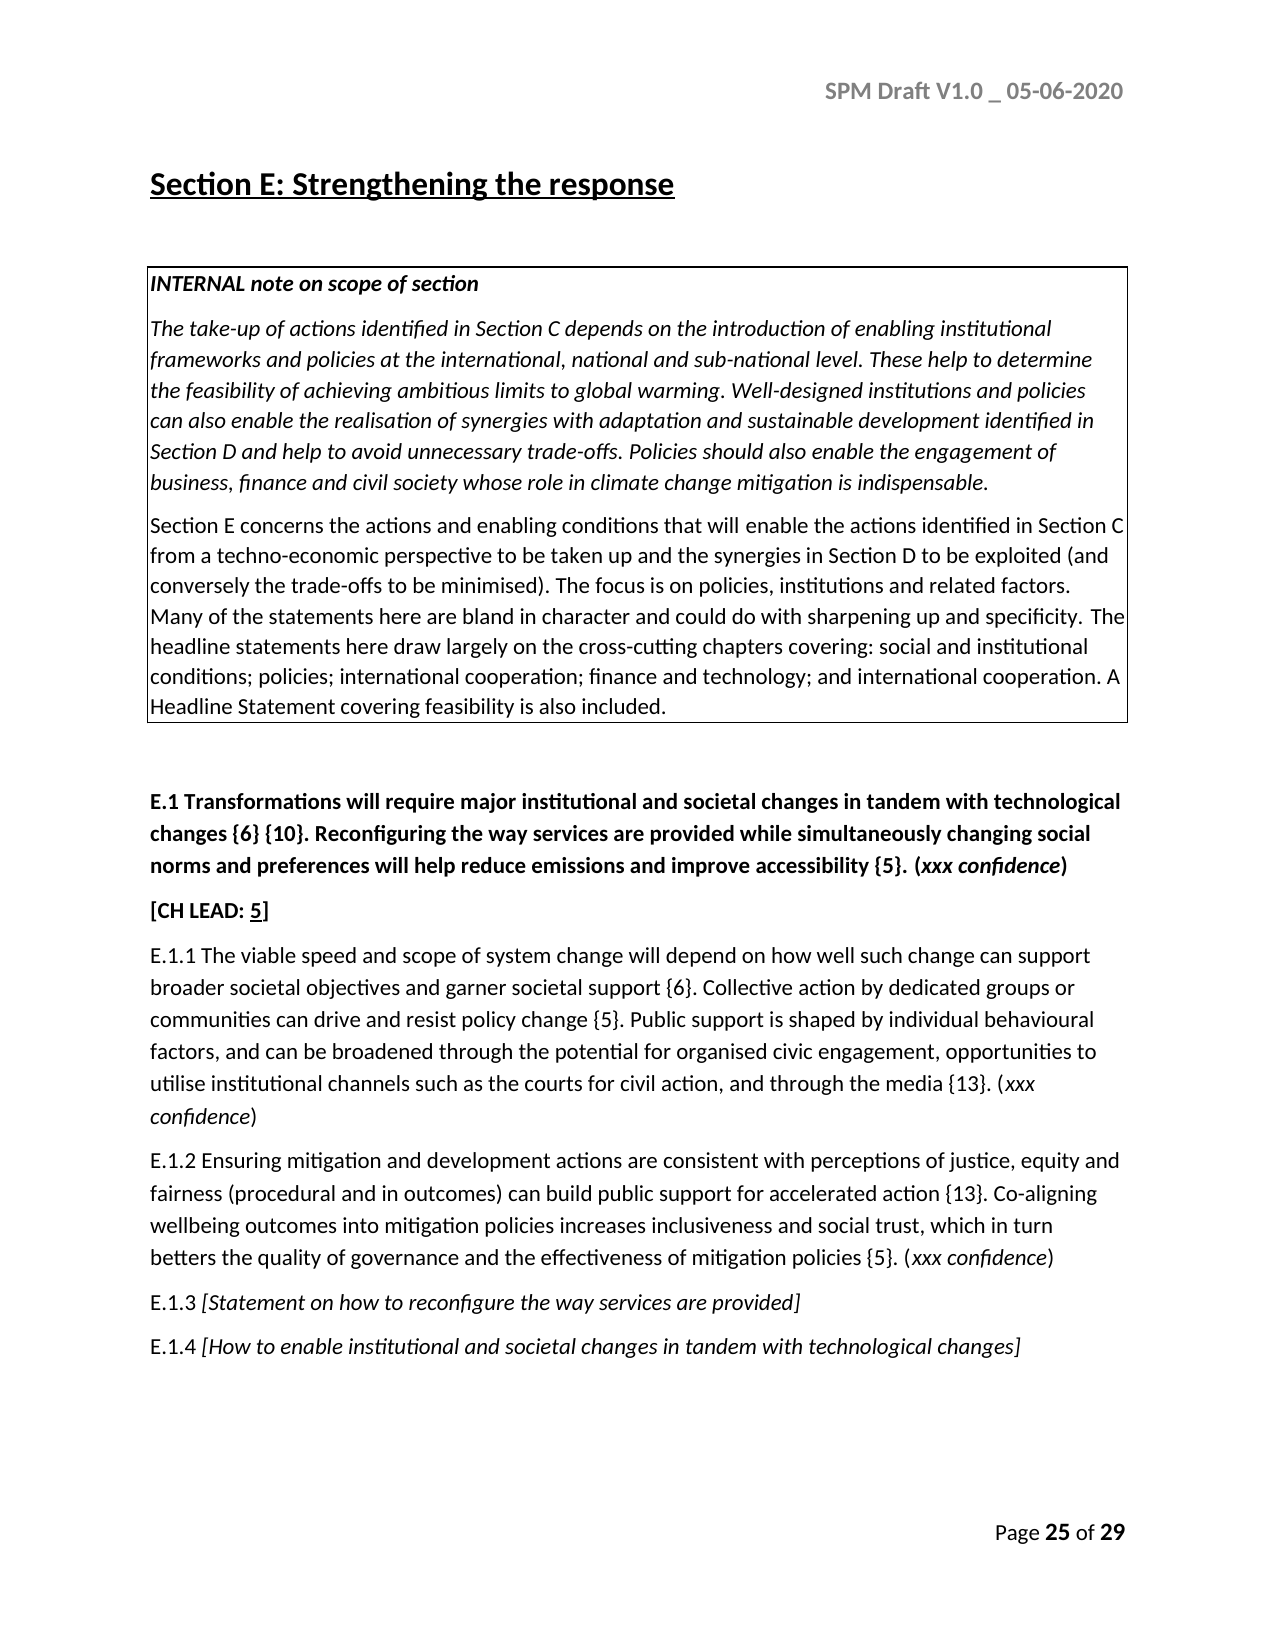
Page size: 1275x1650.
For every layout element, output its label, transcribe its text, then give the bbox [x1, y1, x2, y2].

title Section E: Strengthening the response [150, 162, 1125, 203]
text E.1.2 Ensuring mitigation and development actions are consistent with perceptions of justice, equity and fairness (procedural and in outcomes) can build public support for accelerated action {13}. Co-aligning wellbeing outcomes into mitigation policies increases inclusiveness and social trust, which in turn betters the quality of governance and the effectiveness of mitigation policies {5}. (xxx confidence) [150, 1146, 1125, 1271]
text Section E concerns the actions and enabling conditions that will enable the actions identified in Section C from a techno-economic perspective to be taken up and the synergies in Section D to be exploited (and conversely the trade-offs to be minimised). The focus is on policies, institutions and related factors. Many of the statements here are bland in character and could do with sharpening up and specificity. The headline statements here draw largely on the cross-cutting chapters covering: social and institutional conditions; policies; international cooperation; finance and technology; and international cooperation. A Headline Statement covering feasibility is also included. [148, 508, 1127, 722]
text [CH LEAD: 5] [150, 896, 1125, 924]
text E.1 Transformations will require major institutional and societal changes in tandem with technological changes {6} {10}. Reconfiguring the way services are provided while simultaneously changing social norms and preferences will help reduce emissions and improve accessibility {5}. (xxx confidence) [150, 787, 1125, 879]
text E.1.3 [Statement on how to reconfigure the way services are provided] [150, 1288, 1125, 1316]
text INTERNAL note on scope of section [148, 268, 1127, 298]
text E.1.4 [How to enable institutional and societal changes in tandem with technological changes] [150, 1332, 1125, 1360]
text E.1.1 The viable speed and scope of system change will depend on how well such change can support broader societal objectives and garner societal support {6}. Collective action by dedicated groups or communities can drive and resist policy change {5}. Public support is shaped by individual behavioural factors, and can be broadened through the potential for organised civic engagement, opportunities to utilise institutional channels such as the courts for civil action, and through the media {13}. (xxx confidence) [150, 941, 1125, 1130]
text The take-up of actions identified in Section C depends on the introduction of enabling institutional frameworks and policies at the international, national and sub-national level. These help to determine the feasibility of achieving ambitious limits to global warming. Well-designed institutions and policies can also enable the realisation of synergies with adaptation and sustainable development identified in Section D and help to avoid unnecessary trade-offs. Policies should also enable the engagement of business, finance and civil society whose role in climate change mitigation is indispensable. [148, 311, 1127, 496]
